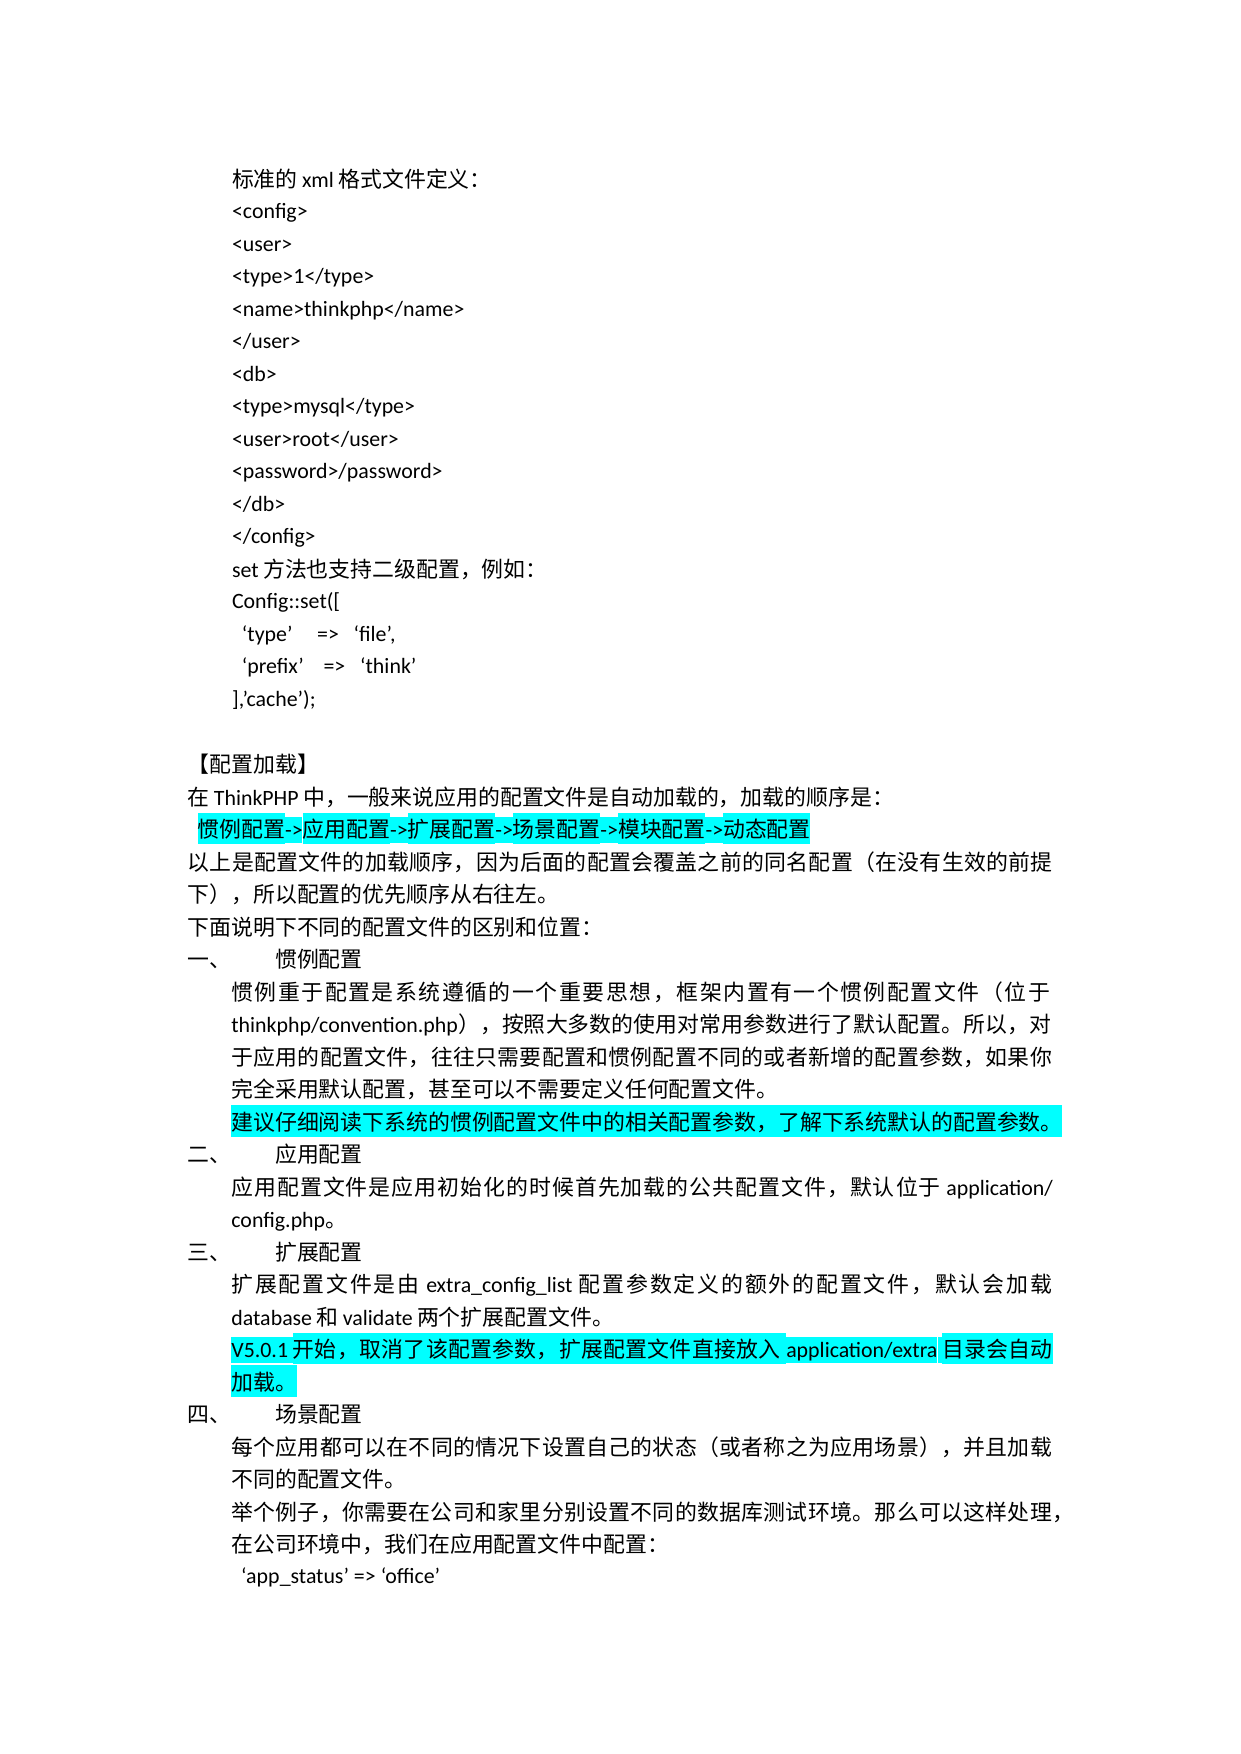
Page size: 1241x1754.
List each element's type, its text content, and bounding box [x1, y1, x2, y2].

list 举个例子，你需要在公司和家里分别设置不同的数据库测试环境。那么可以这样处理，在公司环境中，我们在应用配置文件中配置： [231, 1494, 1053, 1559]
list 应用配置文件是应用初始化的时候首先加载的公共配置文件，默认位于application/config.php。 [231, 1169, 1053, 1234]
text 惯例配置->应用配置->扩展配置->场景配置->模块配置->动态配置 [187, 812, 1053, 844]
text Config::set([ [232, 584, 1053, 617]
text ‘prefix’ => ‘think’ [232, 649, 1053, 682]
list V5.0.1开始，取消了该配置参数，扩展配置文件直接放入application/extra目录会自动加载。 [231, 1332, 1053, 1397]
text </user> [232, 324, 1053, 357]
text <config> [232, 194, 1053, 227]
text ‘type’ => ‘file’, [232, 617, 1053, 649]
list 扩展配置文件是由extra_config_list配置参数定义的额外的配置文件，默认会加载database和validate两个扩展配置文件。 [231, 1267, 1053, 1332]
text 在ThinkPHP中，一般来说应用的配置文件是自动加载的，加载的顺序是： [187, 779, 1053, 812]
text <password>/password> [232, 454, 1053, 487]
text <name>thinkphp</name> [232, 292, 1053, 324]
text 以上是配置文件的加载顺序，因为后面的配置会覆盖之前的同名配置（在没有生效的前提下），所以配置的优先顺序从右往左。 [187, 844, 1053, 909]
list 每个应用都可以在不同的情况下设置自己的状态（或者称之为应用场景），并且加载不同的配置文件。 [231, 1429, 1053, 1494]
text <type>mysql</type> [232, 389, 1053, 422]
text </db> [232, 487, 1053, 519]
text 下面说明下不同的配置文件的区别和位置： [187, 909, 1053, 942]
text </config> [232, 519, 1053, 552]
text <type>1</type> [232, 259, 1053, 292]
text <user> [232, 227, 1053, 259]
list ‘app_status’ => ‘office’ [231, 1559, 1053, 1592]
text 标准的xml格式文件定义： [232, 162, 1053, 194]
list 应用配置 [187, 1137, 1053, 1169]
list 惯例配置 [187, 942, 1053, 974]
text <user>root</user> [232, 422, 1053, 454]
text set方法也支持二级配置，例如： [232, 552, 1053, 584]
text 【配置加载】 [187, 747, 1053, 779]
text ],’cache’); [232, 682, 1053, 714]
list 场景配置 [187, 1397, 1053, 1429]
list 惯例重于配置是系统遵循的一个重要思想，框架内置有一个惯例配置文件（位于thinkphp/convention.php），按照大多数的使用对常用参数进行了默认配置。所以，对于应用的配置文件，往往只需要配置和惯例配置不同的或者新增的配置参数，如果你完全采用默认配置，甚至可以不需要定义任何配置文件。 [231, 974, 1053, 1104]
text <db> [232, 357, 1053, 389]
list 扩展配置 [187, 1234, 1053, 1267]
